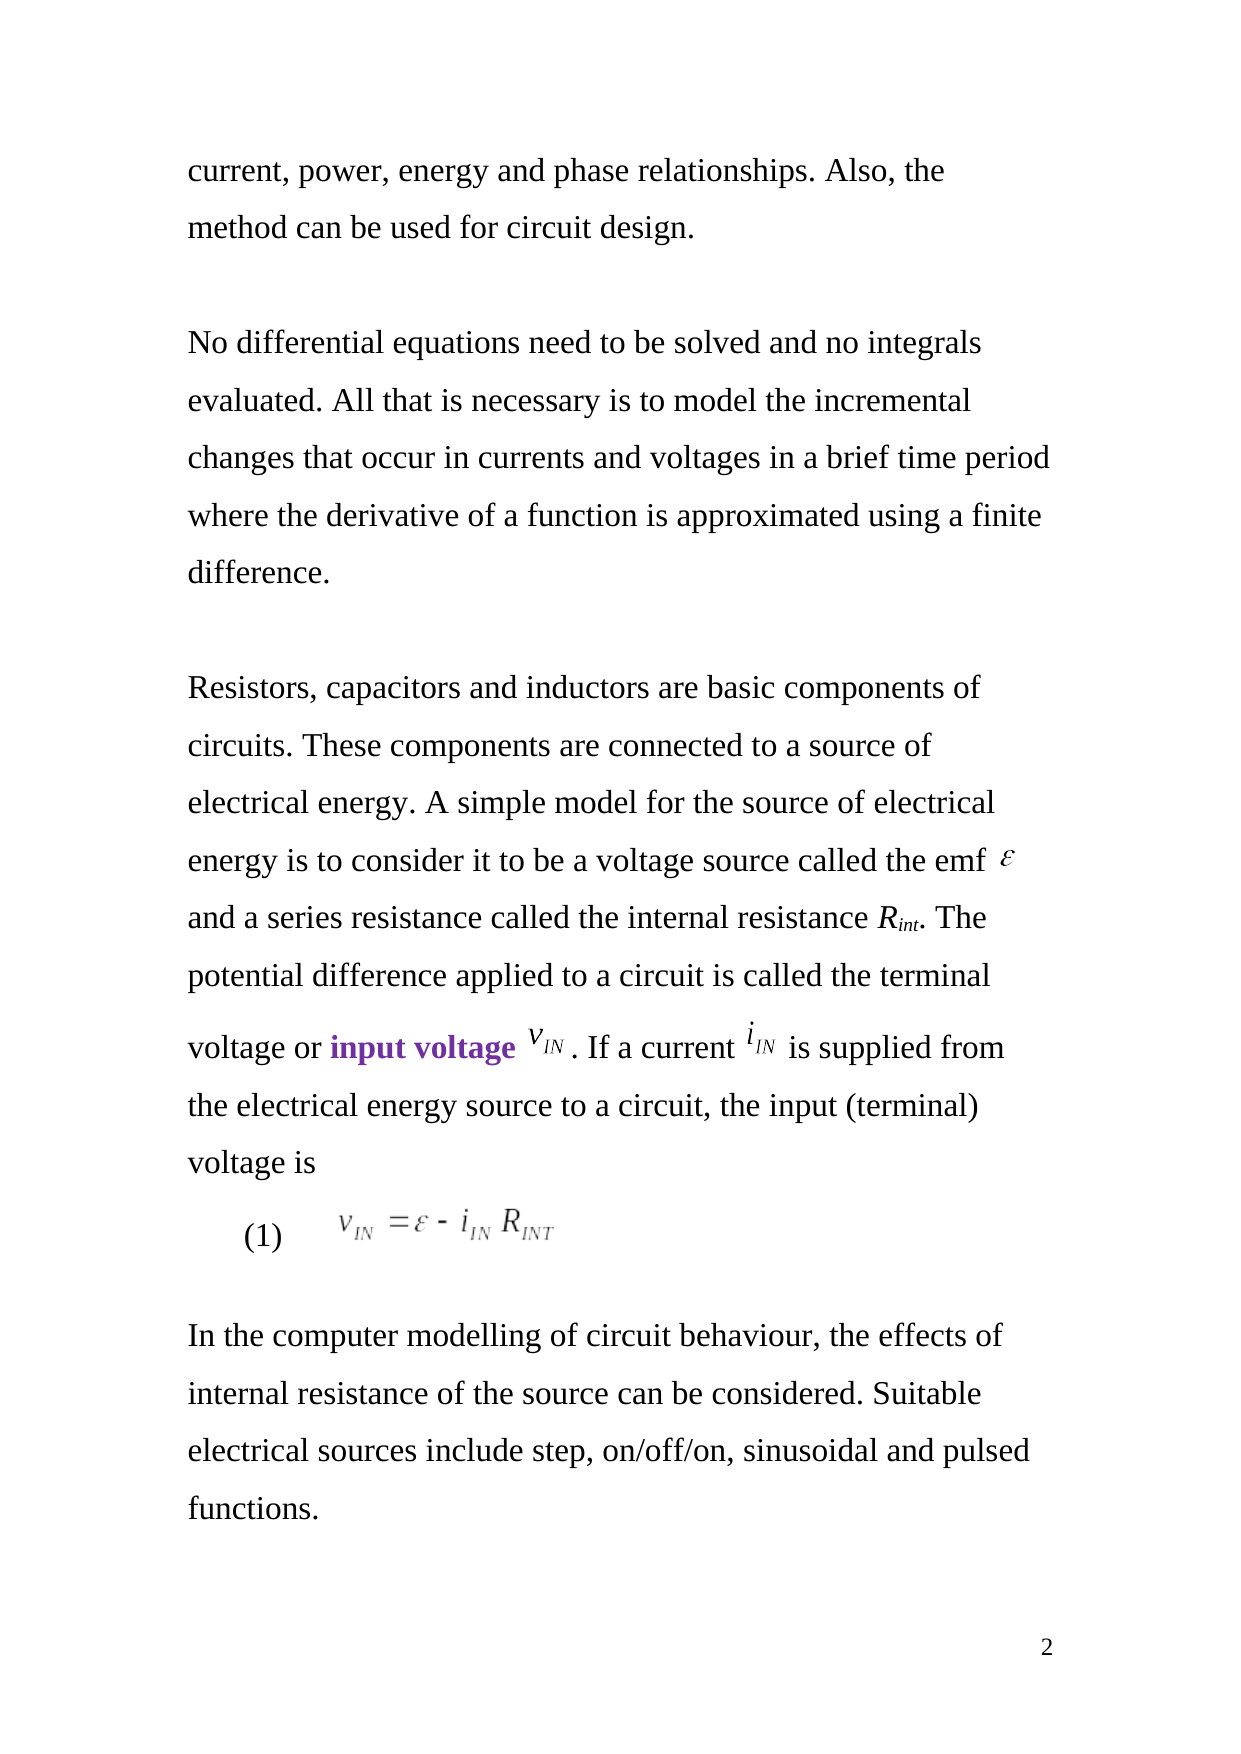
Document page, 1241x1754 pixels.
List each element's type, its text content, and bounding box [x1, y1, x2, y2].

text No differential equations need to be solved and no integrals evaluated. All that is necessary is to model the incremental changes that occur in currents and voltages in a brief time period where the derivative of a function is approximated using a finite difference. [187, 322, 1053, 591]
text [187, 150, 1053, 246]
text (1) [187, 1200, 1053, 1253]
text Resistors, capacitors and inductors are basic components of circuits. These components are connected to a source of electrical energy. A simple model for the source of electrical energy is to consider it to be a voltage source called the emf and a series resistance called the internal resistance Rint. The potential difference applied to a circuit is called the terminal voltage or input voltage . If a current is supplied from the electrical energy source to a circuit, the input (terminal) voltage is [187, 667, 1053, 1181]
text In the computer modelling of circuit behaviour, the effects of internal resistance of the source can be considered. Suitable electrical sources include step, on/off/on, sinusoidal and pulsed functions. [187, 1316, 1053, 1526]
